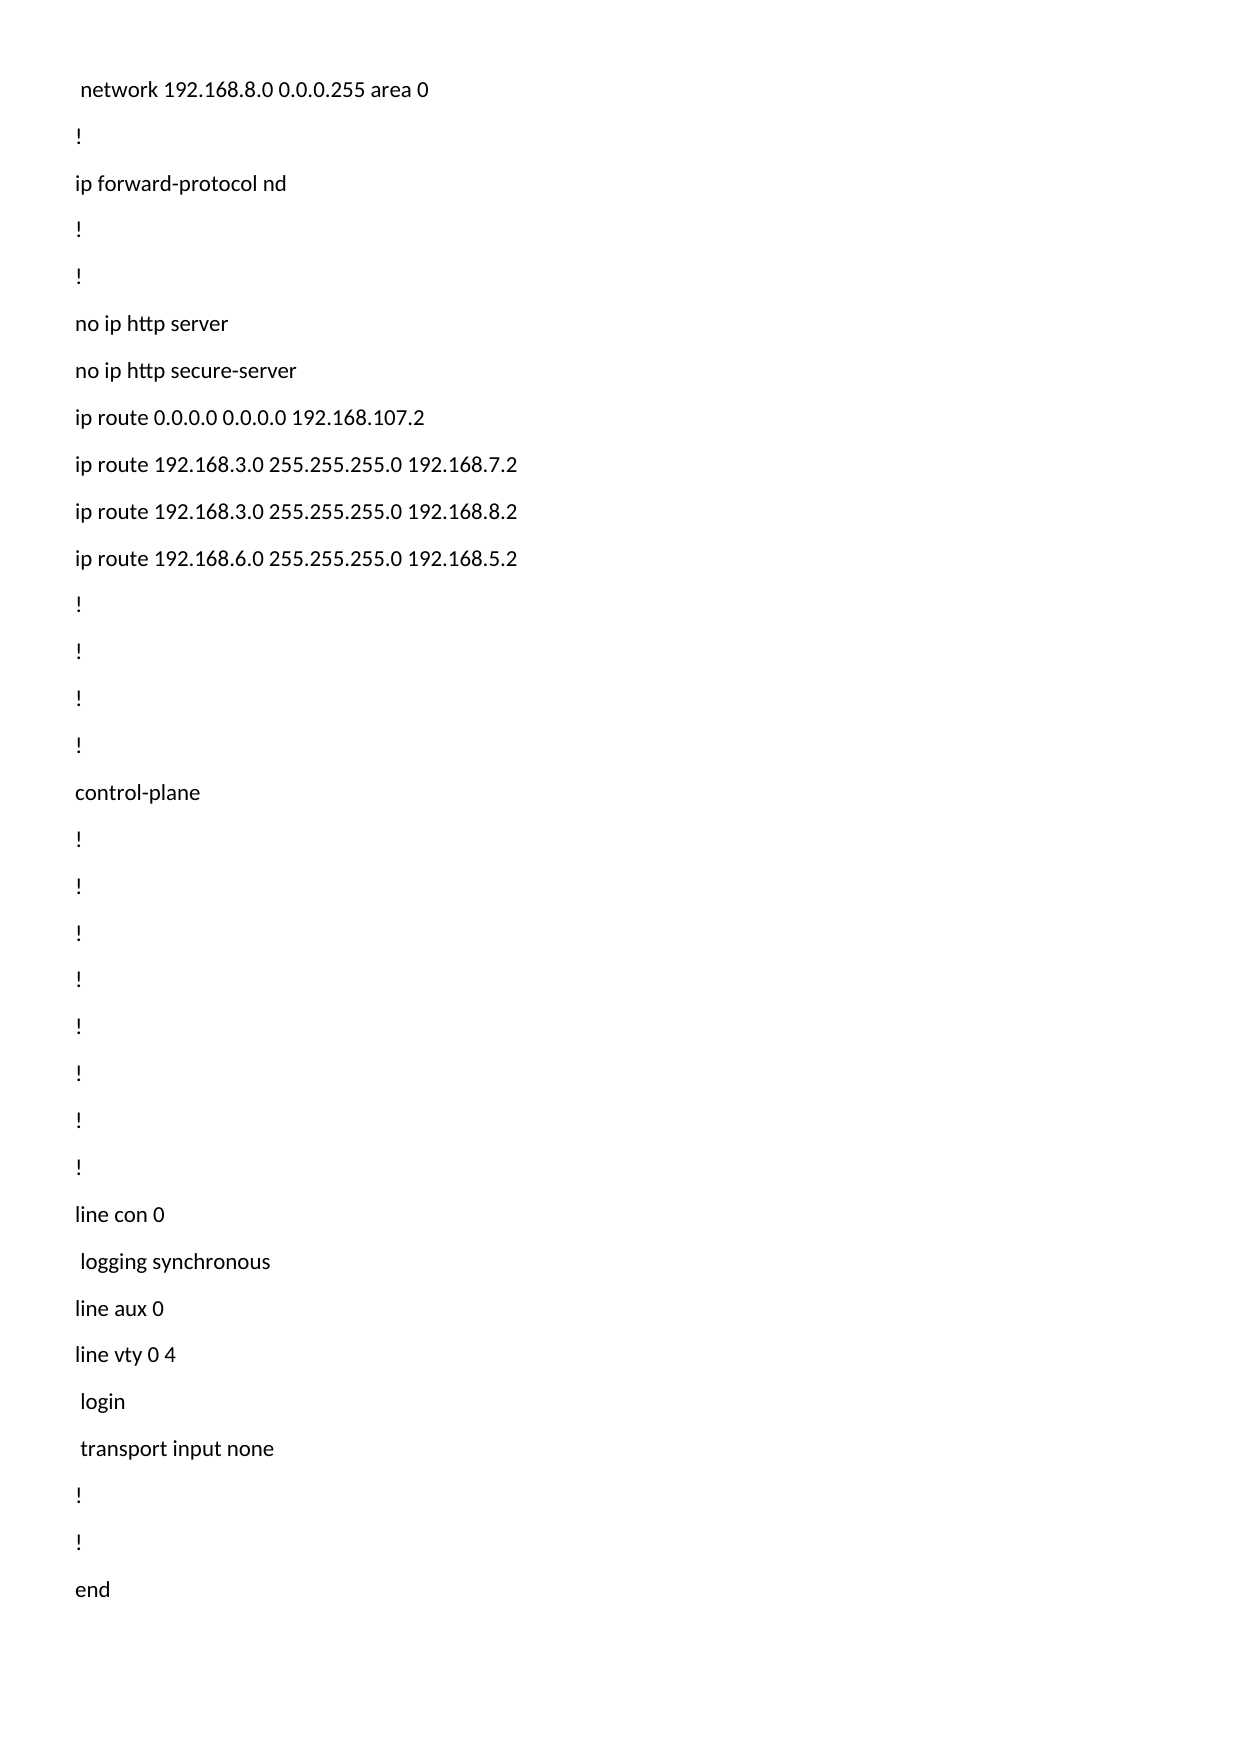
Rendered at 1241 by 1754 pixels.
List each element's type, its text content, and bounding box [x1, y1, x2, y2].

text ip route 192.168.6.0 255.255.255.0 192.168.5.2 [75, 544, 1165, 572]
text ip route 0.0.0.0 0.0.0.0 192.168.107.2 [75, 403, 1165, 431]
text ! [75, 1528, 1165, 1556]
text control-plane [75, 778, 1165, 806]
text ! [75, 1106, 1165, 1134]
text no ip http server [75, 309, 1165, 337]
text ! [75, 637, 1165, 666]
text ! [75, 731, 1165, 759]
text line vty 0 4 [75, 1341, 1165, 1369]
text no ip http secure-server [75, 356, 1165, 384]
text ! [75, 872, 1165, 900]
text ! [75, 591, 1165, 619]
text ! [75, 966, 1165, 994]
text line con 0 [75, 1200, 1165, 1228]
text network 192.168.8.0 0.0.0.255 area 0 [75, 75, 1165, 103]
text line aux 0 [75, 1294, 1165, 1322]
text ip route 192.168.3.0 255.255.255.0 192.168.7.2 [75, 450, 1165, 478]
text ! [75, 1481, 1165, 1509]
text ! [75, 825, 1165, 853]
text ! [75, 262, 1165, 291]
text ! [75, 122, 1165, 150]
text ip forward-protocol nd [75, 169, 1165, 197]
text ! [75, 919, 1165, 947]
text login [75, 1387, 1165, 1416]
text ip route 192.168.3.0 255.255.255.0 192.168.8.2 [75, 497, 1165, 525]
text ! [75, 1153, 1165, 1181]
text ! [75, 684, 1165, 712]
text end [75, 1575, 1165, 1603]
text ! [75, 1059, 1165, 1087]
text logging synchronous [75, 1247, 1165, 1275]
text ! [75, 1012, 1165, 1041]
text ! [75, 216, 1165, 244]
text transport input none [75, 1434, 1165, 1462]
